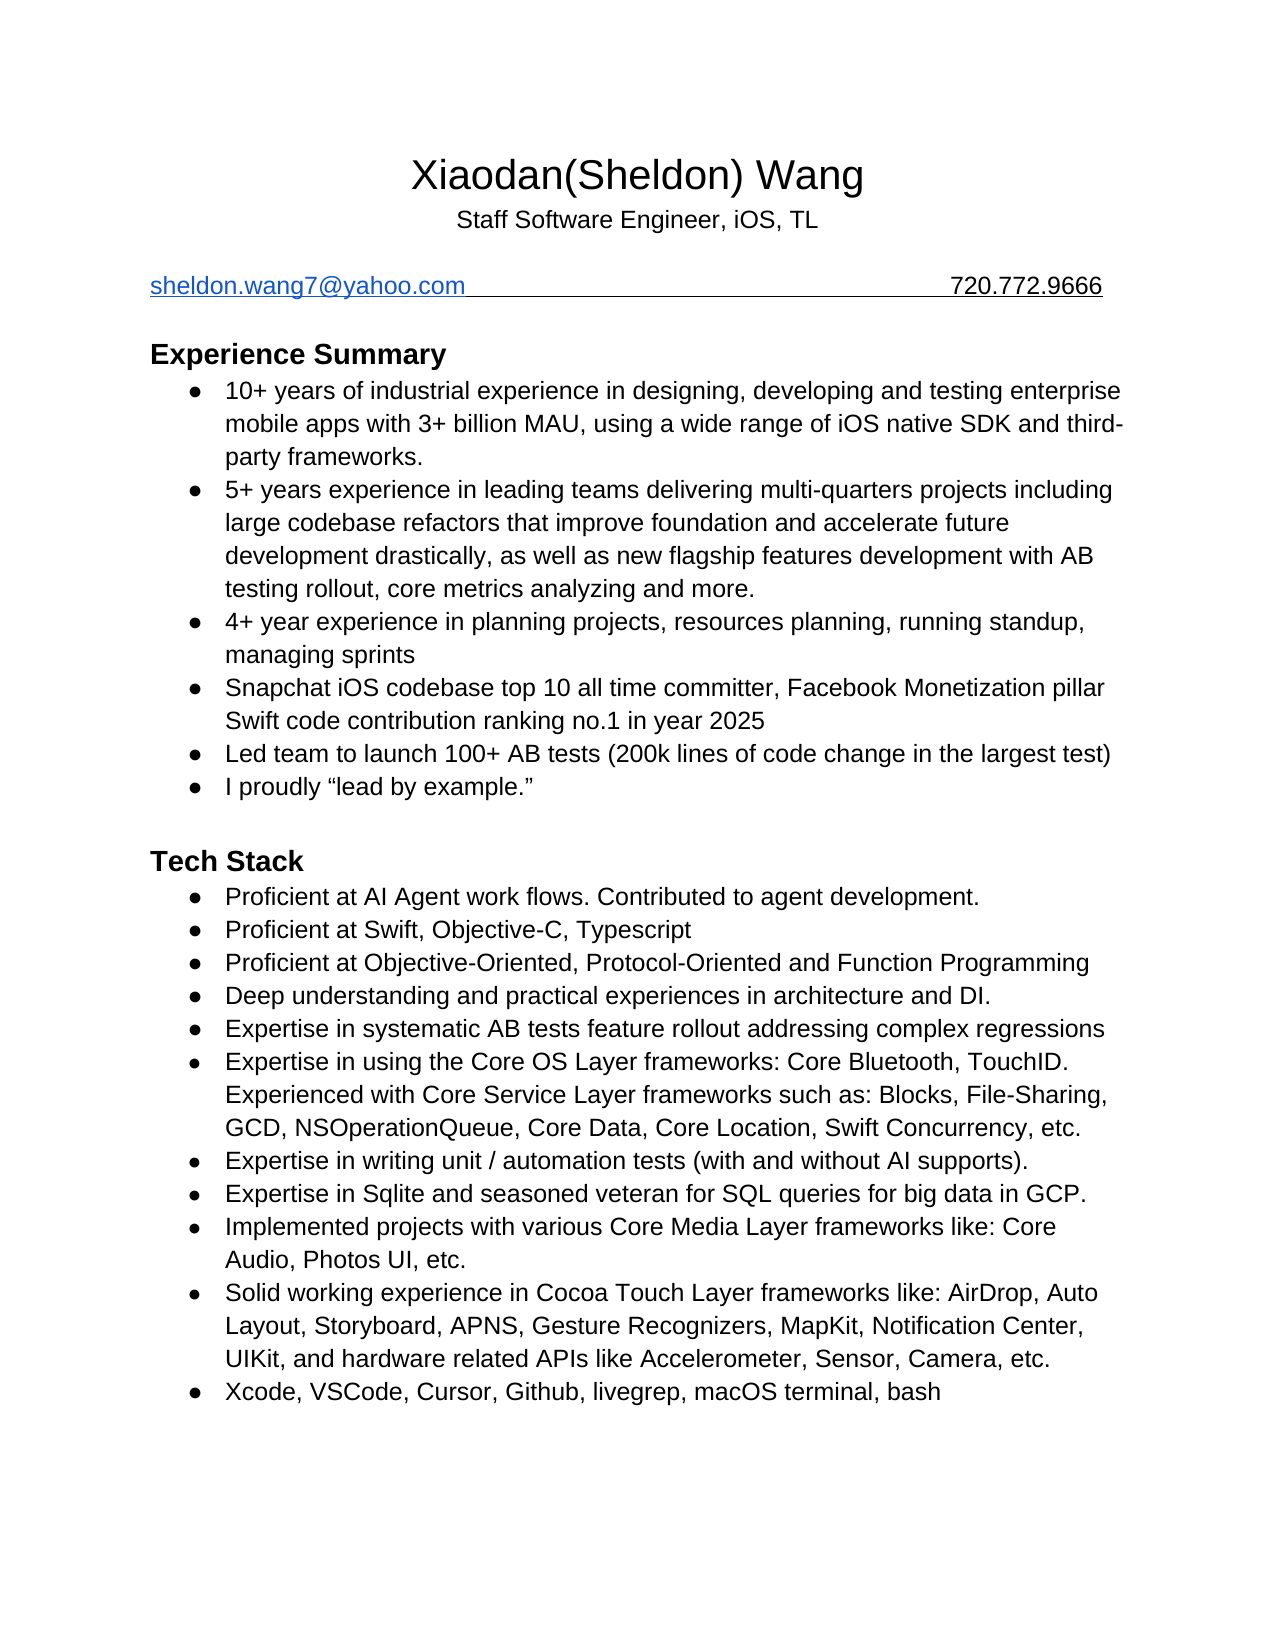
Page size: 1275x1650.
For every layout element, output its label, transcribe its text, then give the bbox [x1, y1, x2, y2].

list I proudly “lead by example.” [187, 772, 1125, 801]
list Snapchat iOS codebase top 10 all time committer, Facebook Monetization pillar Swift code contribution ranking no.1 in year 2025 [187, 673, 1125, 735]
text Tech Stack [150, 843, 1125, 877]
list Solid working experience in Cocoa Touch Layer frameworks like: AirDrop, Auto Layout, Storyboard, APNS, Gesture Recognizers, MapKit, Notification Center, UIKit, and hardware related APIs like Accelerometer, Sensor, Camera, etc. [187, 1278, 1125, 1373]
list Led team to launch 100+ AB tests (200k lines of code change in the largest test) [187, 739, 1125, 768]
list Proficient at Objective-Oriented, Protocol-Oriented and Function Programming [187, 948, 1125, 977]
list Proficient at AI Agent work flows. Contributed to agent development. [187, 882, 1125, 911]
list Expertise in writing unit / automation tests (with and without AI supports). [187, 1146, 1125, 1175]
list Xcode, VSCode, Cursor, Github, livegrep, macOS terminal, bash [187, 1377, 1125, 1439]
list 4+ year experience in planning projects, resources planning, running standup, managing sprints [187, 607, 1125, 669]
list Deep understanding and practical experiences in architecture and DI. [187, 981, 1125, 1010]
list 10+ years of industrial experience in designing, developing and testing enterprise mobile apps with 3+ billion MAU, using a wide range of iOS native SDK and third-party frameworks. [187, 376, 1125, 471]
list Proficient at Swift, Objective-C, Typescript [187, 915, 1125, 944]
text Xiaodan(Sheldon) Wang [150, 150, 1125, 198]
list 5+ years experience in leading teams delivering multi-quarters projects including large codebase refactors that improve foundation and accelerate future development drastically, as well as new flagship features development with AB testing rollout, core metrics analyzing and more. [187, 475, 1125, 603]
list Expertise in using the Core OS Layer frameworks: Core Bluetooth, TouchID. Experienced with Core Service Layer frameworks such as: Blocks, File-Sharing, GCD, NSOperationQueue, Core Data, Core Location, Swift Concurrency, etc. [187, 1047, 1125, 1142]
text Staff Software Engineer, iOS, TL [150, 205, 1125, 234]
list Expertise in systematic AB tests feature rollout addressing complex regressions [187, 1014, 1125, 1043]
list Implemented projects with various Core Media Layer frameworks like: Core Audio, Photos UI, etc. [187, 1212, 1125, 1274]
text Experience Summary [150, 337, 1125, 371]
list Expertise in Sqlite and seasoned veteran for SQL queries for big data in GCP. [187, 1179, 1125, 1208]
text sheldon.wang7@yahoo.com 720.772.9666 [150, 271, 1125, 300]
